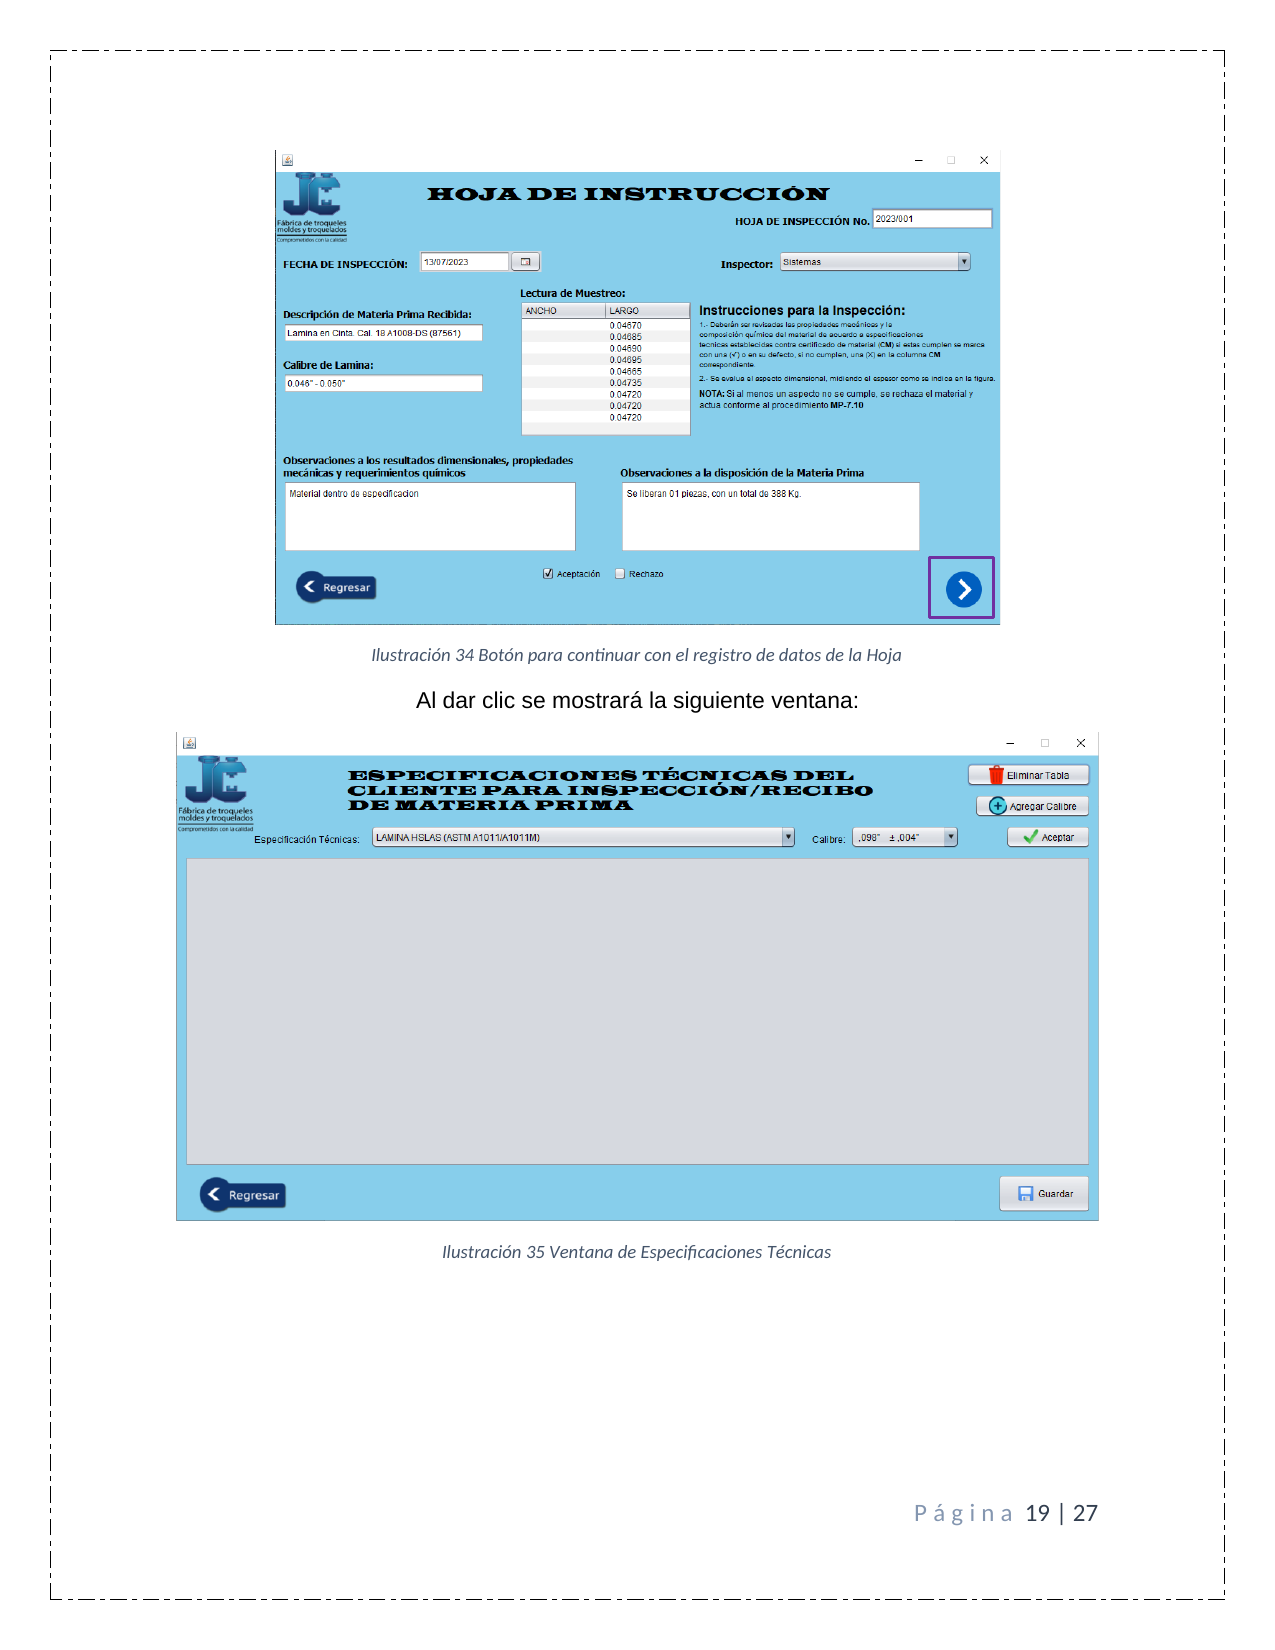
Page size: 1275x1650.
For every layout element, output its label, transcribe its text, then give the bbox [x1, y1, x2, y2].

text Ilustración 34 Botón para continuar con el registro de datos de la Hoja [150, 643, 1125, 666]
text Al dar clic se mostrará la siguiente ventana: [150, 687, 1125, 713]
picture [176, 732, 1099, 1221]
picture [275, 150, 1001, 625]
text Ilustración 35 Ventana de Especificaciones Técnicas [150, 1240, 1125, 1263]
